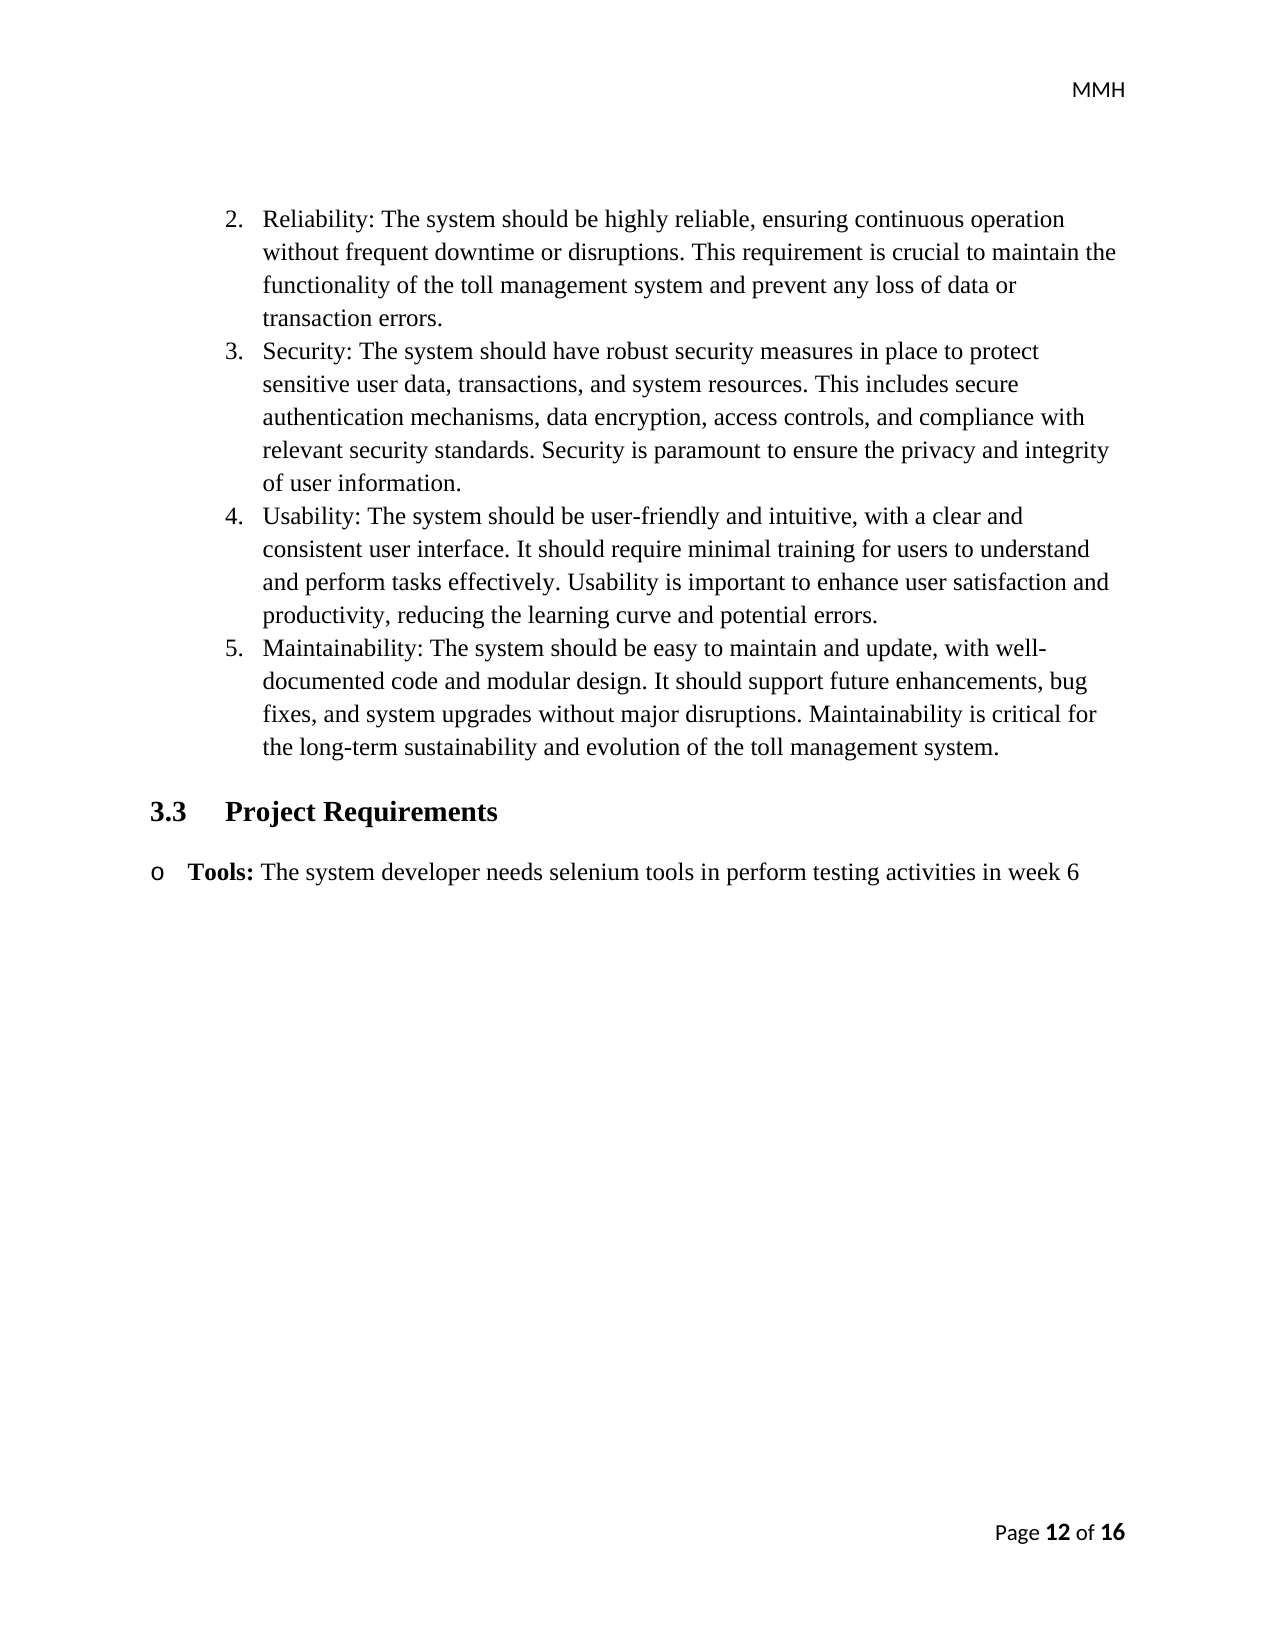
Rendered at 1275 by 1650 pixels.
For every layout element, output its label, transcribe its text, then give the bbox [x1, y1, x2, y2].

list Tools: The system developer needs selenium tools in perform testing activities in week 6 [150, 857, 1125, 888]
list Reliability: The system should be highly reliable, ensuring continuous operation without frequent downtime or disruptions. This requirement is crucial to maintain the functionality of the toll management system and prevent any loss of data or transaction errors. [225, 204, 1125, 332]
list Usability: The system should be user-friendly and intuitive, with a clear and consistent user interface. It should require minimal training for users to understand and perform tasks effectively. Usability is important to enhance user satisfaction and productivity, reducing the learning curve and potential errors. [225, 501, 1125, 629]
subtitle Project Requirements [150, 794, 1125, 828]
list Security: The system should have robust security measures in place to protect sensitive user data, transactions, and system resources. This includes secure authentication mechanisms, data encryption, access controls, and compliance with relevant security standards. Security is paramount to ensure the privacy and integrity of user information. [225, 336, 1125, 497]
list Maintainability: The system should be easy to maintain and update, with well-documented code and modular design. It should support future enhancements, bug fixes, and system upgrades without major disruptions. Maintainability is critical for the long-term sustainability and evolution of the toll management system. [225, 633, 1125, 761]
